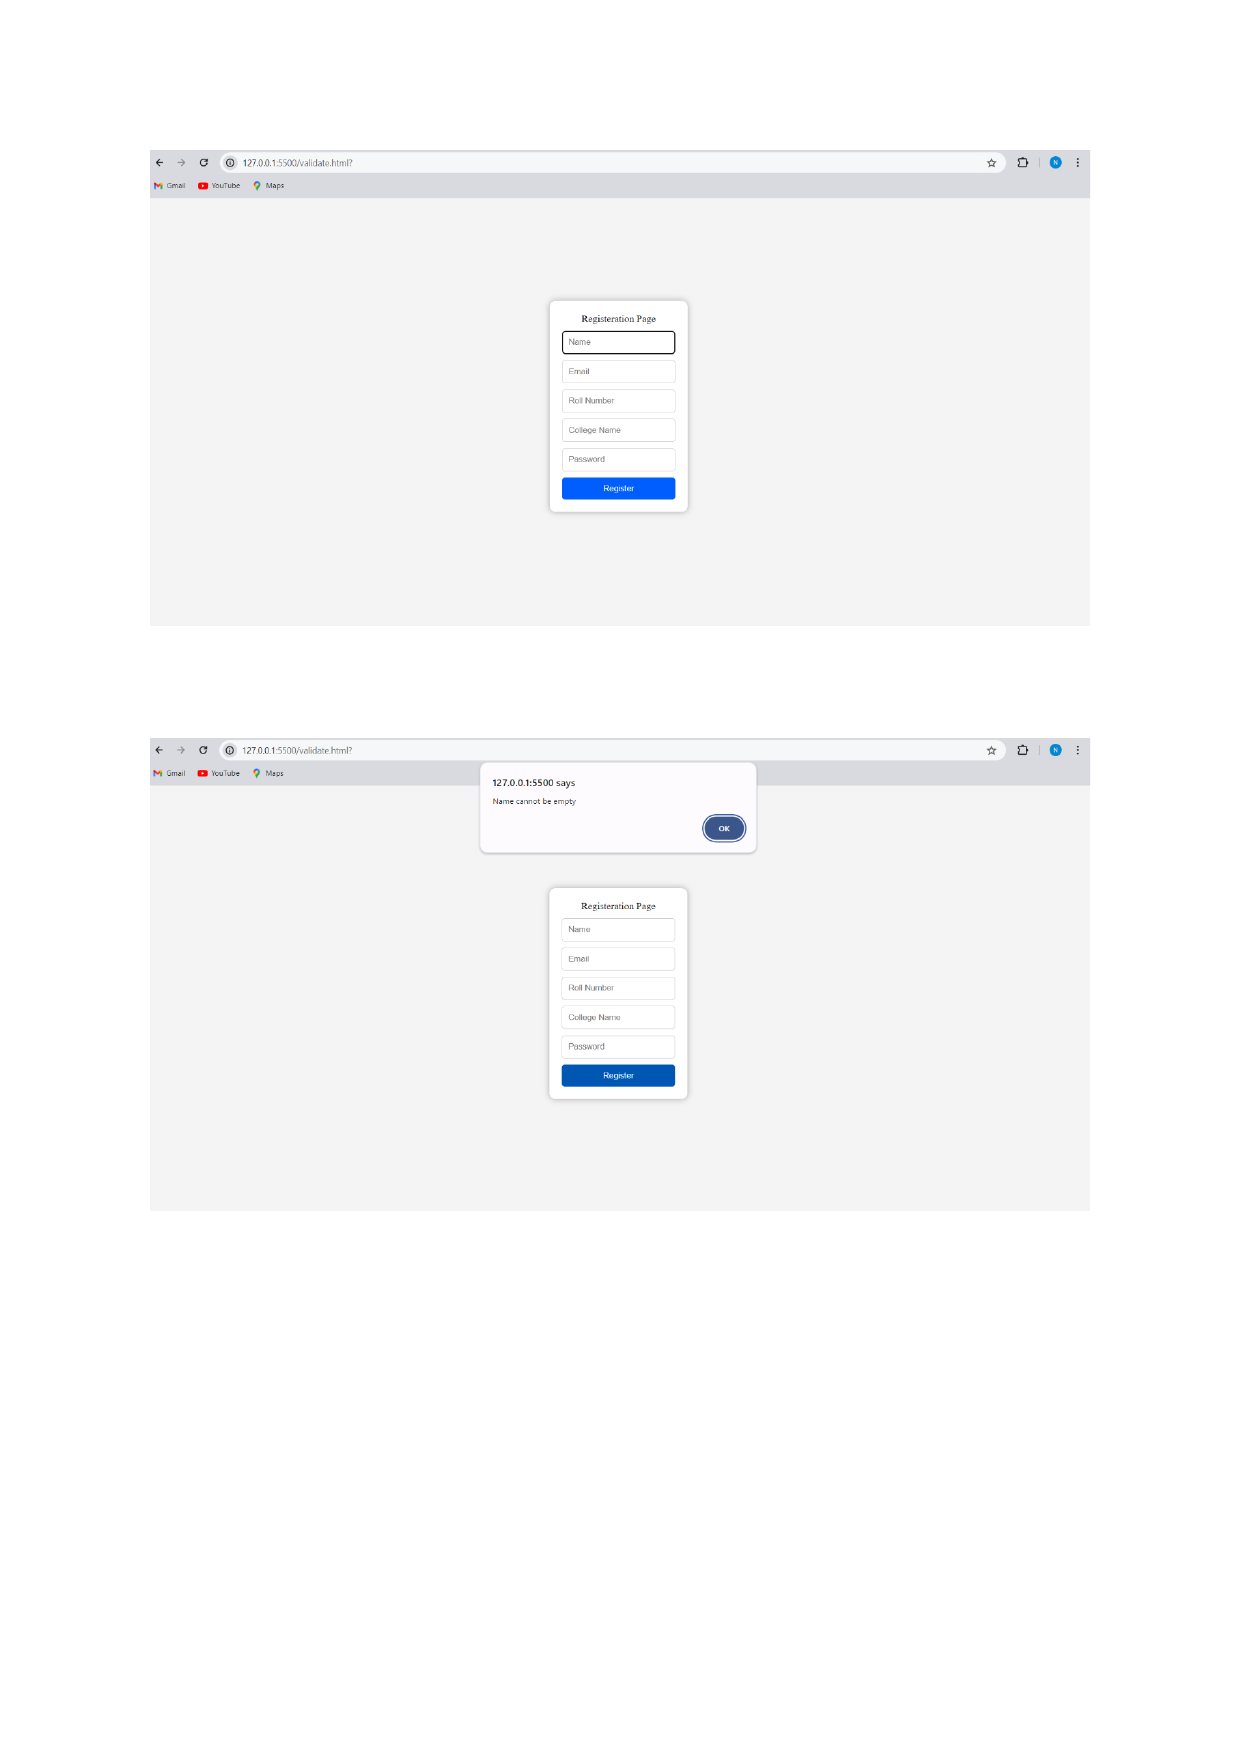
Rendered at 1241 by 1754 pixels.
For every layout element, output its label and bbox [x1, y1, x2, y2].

picture [150, 150, 1091, 626]
picture [150, 738, 1091, 1211]
